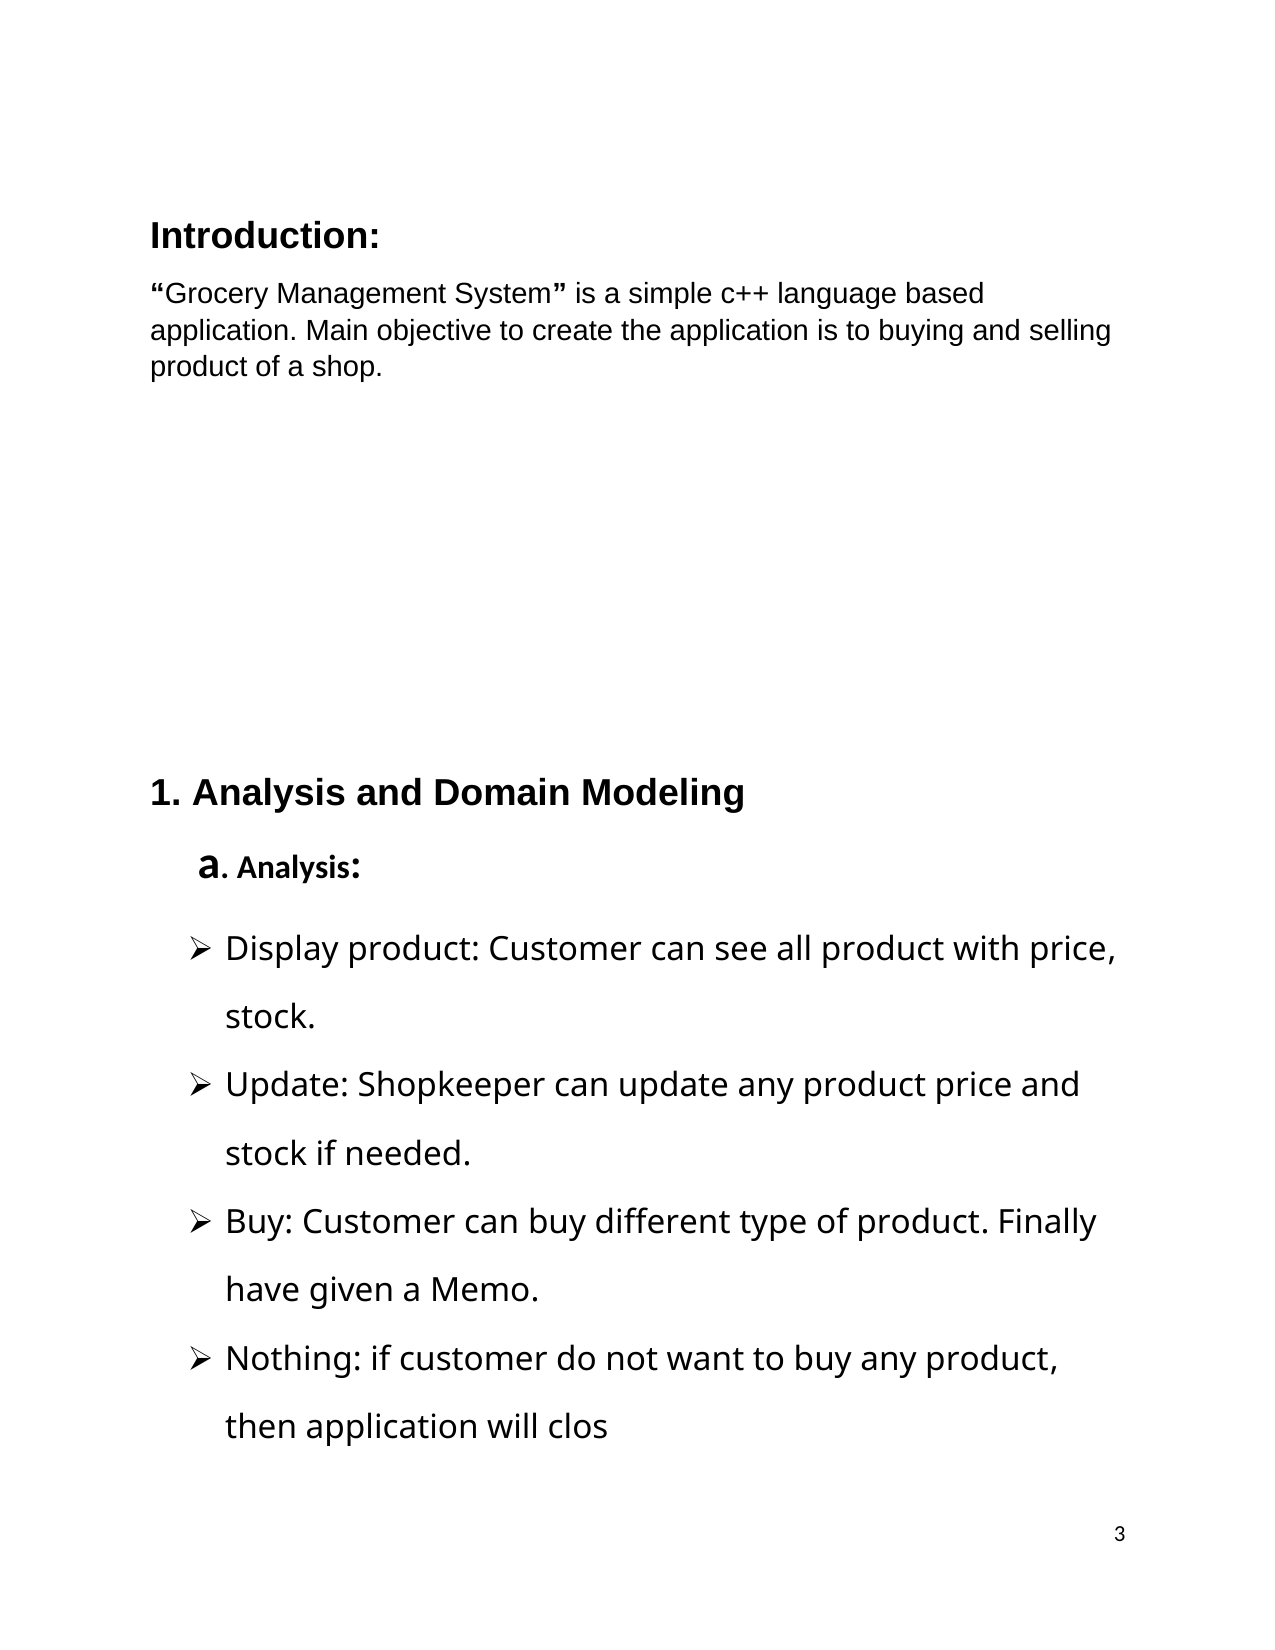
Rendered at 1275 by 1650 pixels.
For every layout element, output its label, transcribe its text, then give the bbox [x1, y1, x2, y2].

text Introduction: [150, 213, 1125, 256]
text “Grocery Management System” is a simple c++ language based application. Main objective to create the application is to buying and selling product of a shop. [150, 276, 1125, 382]
text a. Analysis: [150, 834, 1125, 890]
list Nothing: if customer do not want to buy any product, then application will clos [187, 1321, 1125, 1457]
list Display product: Customer can see all product with price, stock. [187, 911, 1125, 1047]
list Update: Shopkeeper can update any product price and stock if needed. [187, 1047, 1125, 1184]
text 1. Analysis and Domain Modeling [150, 771, 1125, 814]
list Buy: Customer can buy different type of product. Finally have given a Memo. [187, 1184, 1125, 1321]
